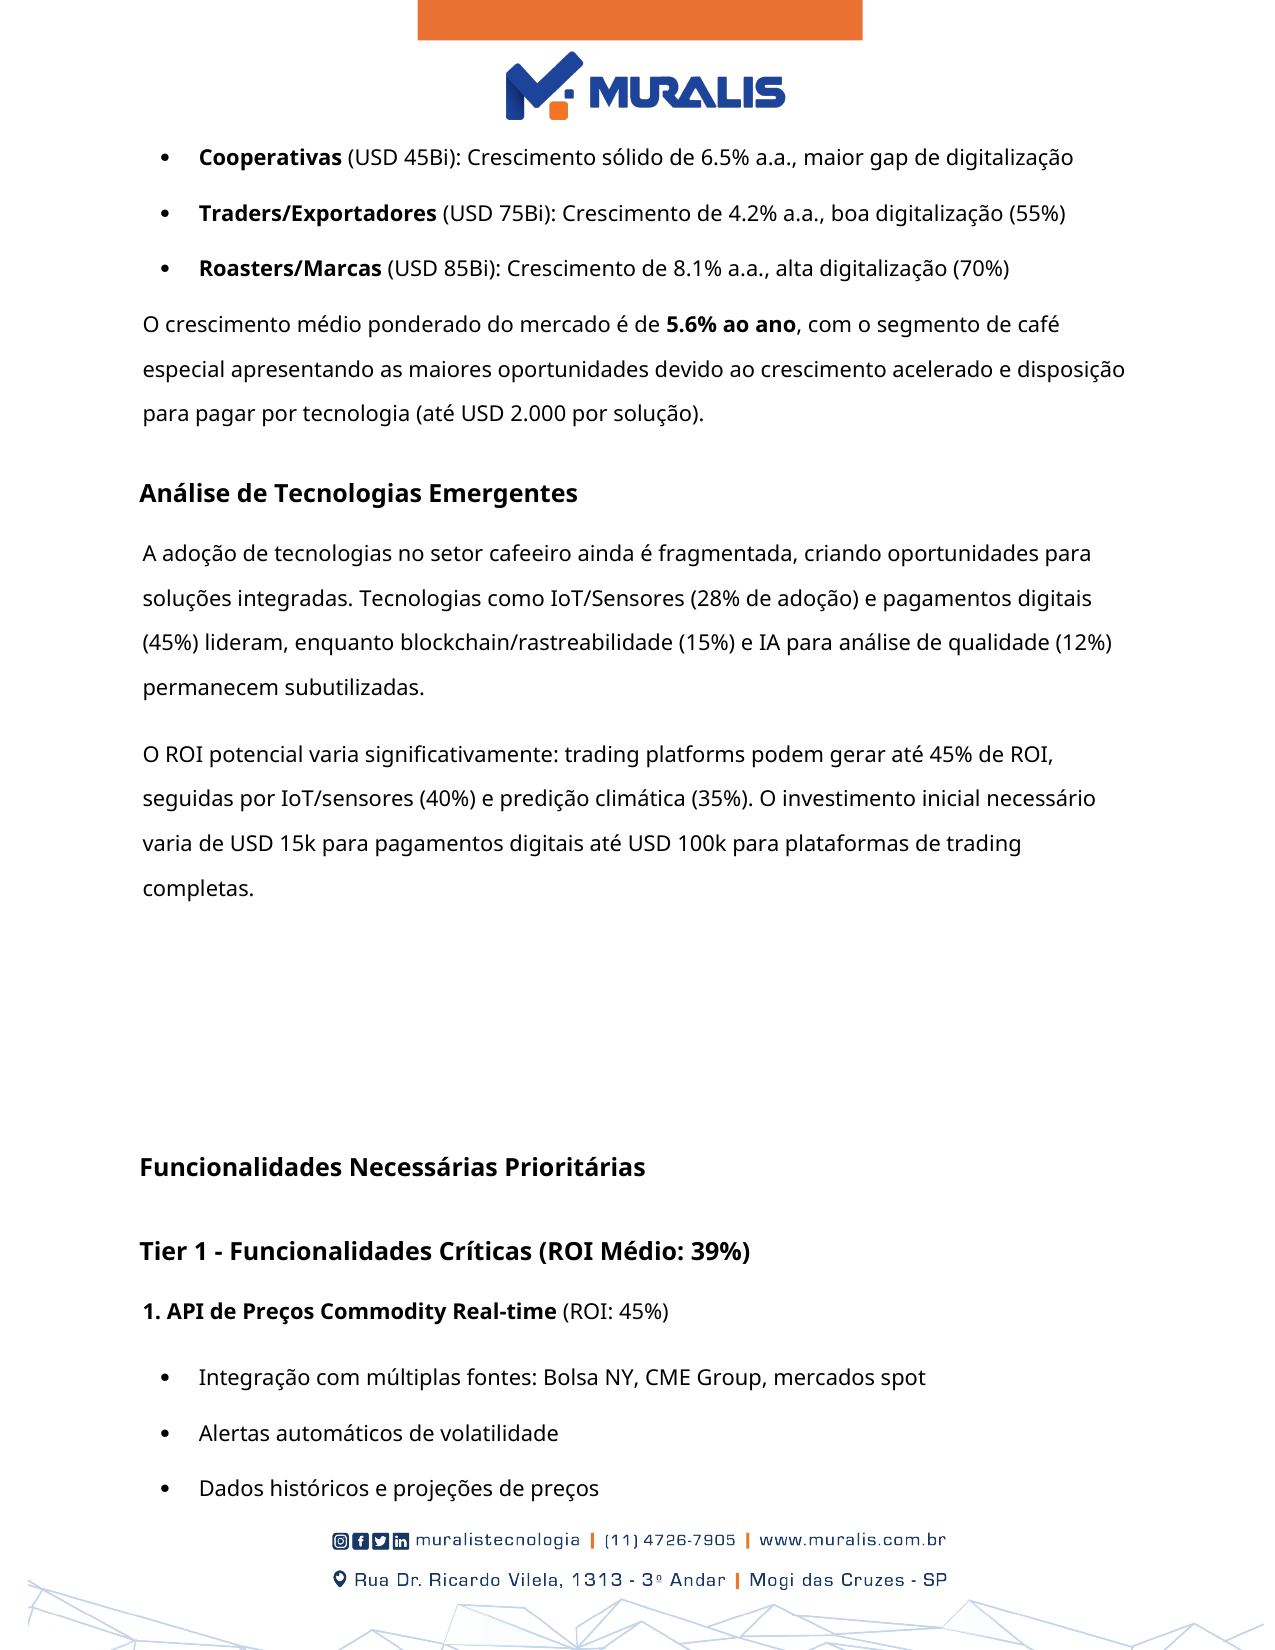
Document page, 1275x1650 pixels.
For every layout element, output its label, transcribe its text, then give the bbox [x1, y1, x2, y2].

text A adoção de tecnologias no setor cafeeiro ainda é fragmentada, criando oportunidades para soluções integradas. Tecnologias como IoT/Sensores (28% de adoção) e pagamentos digitais (45%) lideram, enquanto blockchain/rastreabilidade (15%) e IA para análise de qualidade (12%) permanecem subutilizadas. [142, 538, 1133, 702]
list Traders/Exportadores (USD 75Bi): Crescimento de 4.2% a.a., boa digitalização (55%) [161, 198, 1133, 228]
list Roasters/Marcas (USD 85Bi): Crescimento de 8.1% a.a., alta digitalização (70%) [161, 253, 1133, 283]
text Tier 1 - Funcionalidades Críticas (ROI Médio: 39%) [139, 1234, 1133, 1268]
list Integração com múltiplas fontes: Bolsa NY, CME Group, mercados spot [161, 1362, 1133, 1392]
picture [502, 47, 789, 124]
text 1. API de Preços Commodity Real-time (ROI: 45%) [142, 1296, 1133, 1325]
text O ROI potencial varia significativamente: trading platforms podem gerar até 45% de ROI, seguidas por IoT/sensores (40%) e predição climática (35%). O investimento inicial necessário varia de USD 15k para pagamentos digitais até USD 100k para plataformas de trading completas. [142, 738, 1133, 902]
picture [11, 1502, 1264, 1650]
text Análise de Tecnologias Emergentes [139, 476, 1133, 510]
text Funcionalidades Necessárias Prioritárias [139, 1150, 1133, 1184]
list Dados históricos e projeções de preços [161, 1473, 1133, 1503]
text O crescimento médio ponderado do mercado é de 5.6% ao ano, com o segmento de café especial apresentando as maiores oportunidades devido ao crescimento acelerado e disposição para pagar por tecnologia (até USD 2.000 por solução). [142, 309, 1133, 428]
list Cooperativas (USD 45Bi): Crescimento sólido de 6.5% a.a., maior gap de digitalização [161, 142, 1133, 172]
list Alertas automáticos de volatilidade [161, 1418, 1133, 1448]
